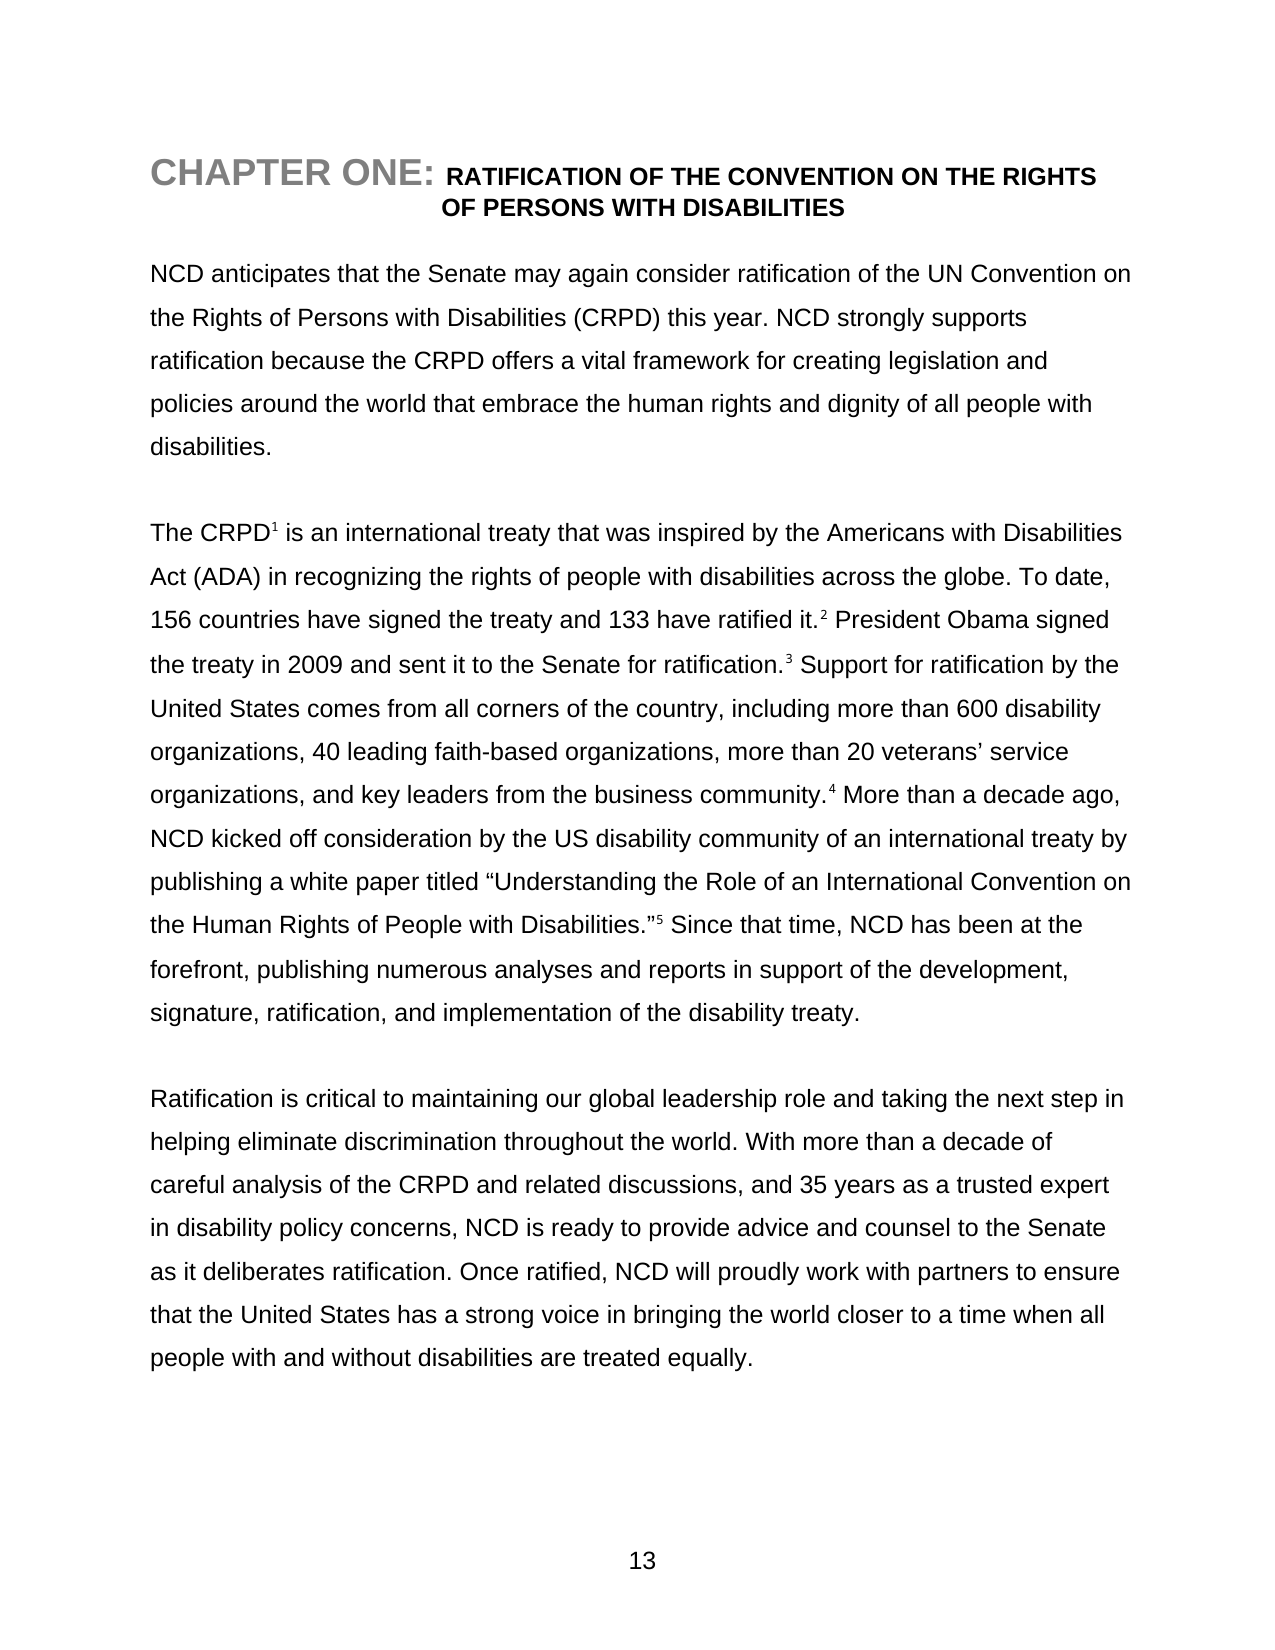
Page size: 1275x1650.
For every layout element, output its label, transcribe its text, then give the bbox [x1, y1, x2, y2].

text The CRPD is an international treaty that was inspired by the Americans with Disabilities Act (ADA) in recognizing the rights of people with disabilities across the globe. To date, 156 countries have signed the treaty and 133 have ratified it. President Obama signed the treaty in 2009 and sent it to the Senate for ratification. Support for ratification by the United States comes from all corners of the country, including more than 600 disability organizations, 40 leading faith-based organizations, more than 20 veterans’ service organizations, and key leaders from the business community. More than a decade ago, NCD kicked off consideration by the US disability community of an international treaty by publishing a white paper titled “Understanding the Role of an International Convention on the Human Rights of People with Disabilities.” Since that time, NCD has been at the forefront, publishing numerous analyses and reports in support of the development, signature, ratification, and implementation of the disability treaty. [150, 518, 1134, 1026]
text Ratification is critical to maintaining our global leadership role and taking the next step in helping eliminate discrimination throughout the world. With more than a decade of careful analysis of the CRPD and related discussions, and 35 years as a trusted expert in disability policy concerns, NCD is ready to provide advice and counsel to the Senate as it deliberates ratification. Once ratified, NCD will proudly work with partners to ensure that the United States has a strong voice in bringing the world closer to a time when all people with and without disabilities are treated equally. [150, 1084, 1134, 1371]
text NCD anticipates that the Senate may again consider ratification of the UN Convention on the Rights of Persons with Disabilities (CRPD) this year. NCD strongly supports ratification because the CRPD offers a vital framework for creating legislation and policies around the world that embrace the human rights and dignity of all people with disabilities. [150, 259, 1134, 461]
subtitle Chapter One: Ratification of the Convention on the Rights of Persons with Disabilities [150, 150, 1134, 222]
